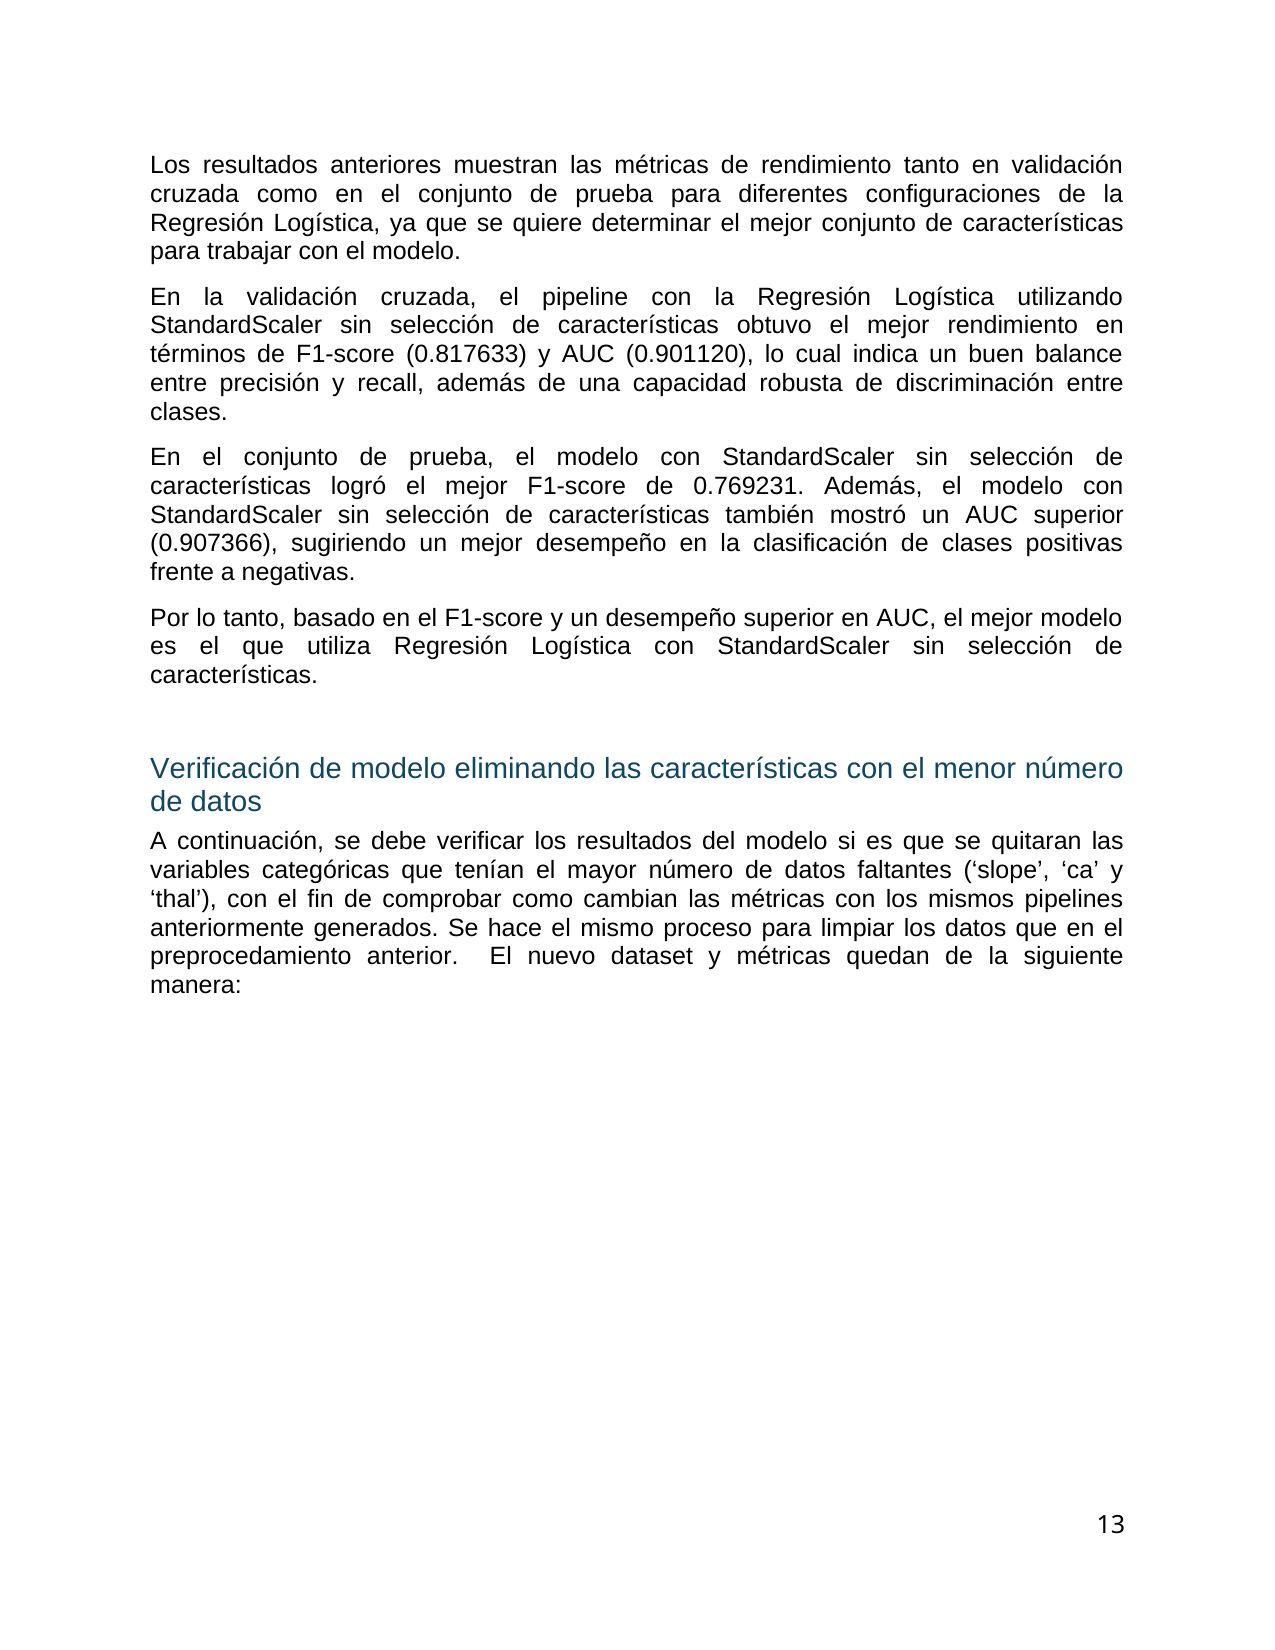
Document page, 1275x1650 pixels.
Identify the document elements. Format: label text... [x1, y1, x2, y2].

text En el conjunto de prueba, el modelo con StandardScaler sin selección de características logró el mejor F1-score de 0.769231. Además, el modelo con StandardScaler sin selección de características también mostró un AUC superior (0.907366), sugiriendo un mejor desempeño en la clasificación de clases positivas frente a negativas. [150, 442, 1125, 586]
text Los resultados anteriores muestran las métricas de rendimiento tanto en validación cruzada como en el conjunto de prueba para diferentes configuraciones de la Regresión Logística, ya que se quiere determinar el mejor conjunto de características para trabajar con el modelo. [150, 150, 1125, 265]
text Por lo tanto, basado en el F1-score y un desempeño superior en AUC, el mejor modelo es el que utiliza Regresión Logística con StandardScaler sin selección de características. [150, 602, 1125, 689]
text En la validación cruzada, el pipeline con la Regresión Logística utilizando StandardScaler sin selección de características obtuvo el mejor rendimiento en términos de F1-score (0.817633) y AUC (0.901120), lo cual indica un buen balance entre precisión y recall, además de una capacidad robusta de discriminación entre clases. [150, 282, 1125, 425]
text A continuación, se debe verificar los resultados del modelo si es que se quitaran las variables categóricas que tenían el mayor número de datos faltantes (‘slope’, ‘ca’ y ‘thal’), con el fin de comprobar como cambian las métricas con los mismos pipelines anteriormente generados. Se hace el mismo proceso para limpiar los datos que en el preprocedamiento anterior. El nuevo dataset y métricas quedan de la siguiente manera: [150, 826, 1125, 999]
subtitle Verificación de modelo eliminando las características con el menor número de datos [150, 751, 1125, 818]
